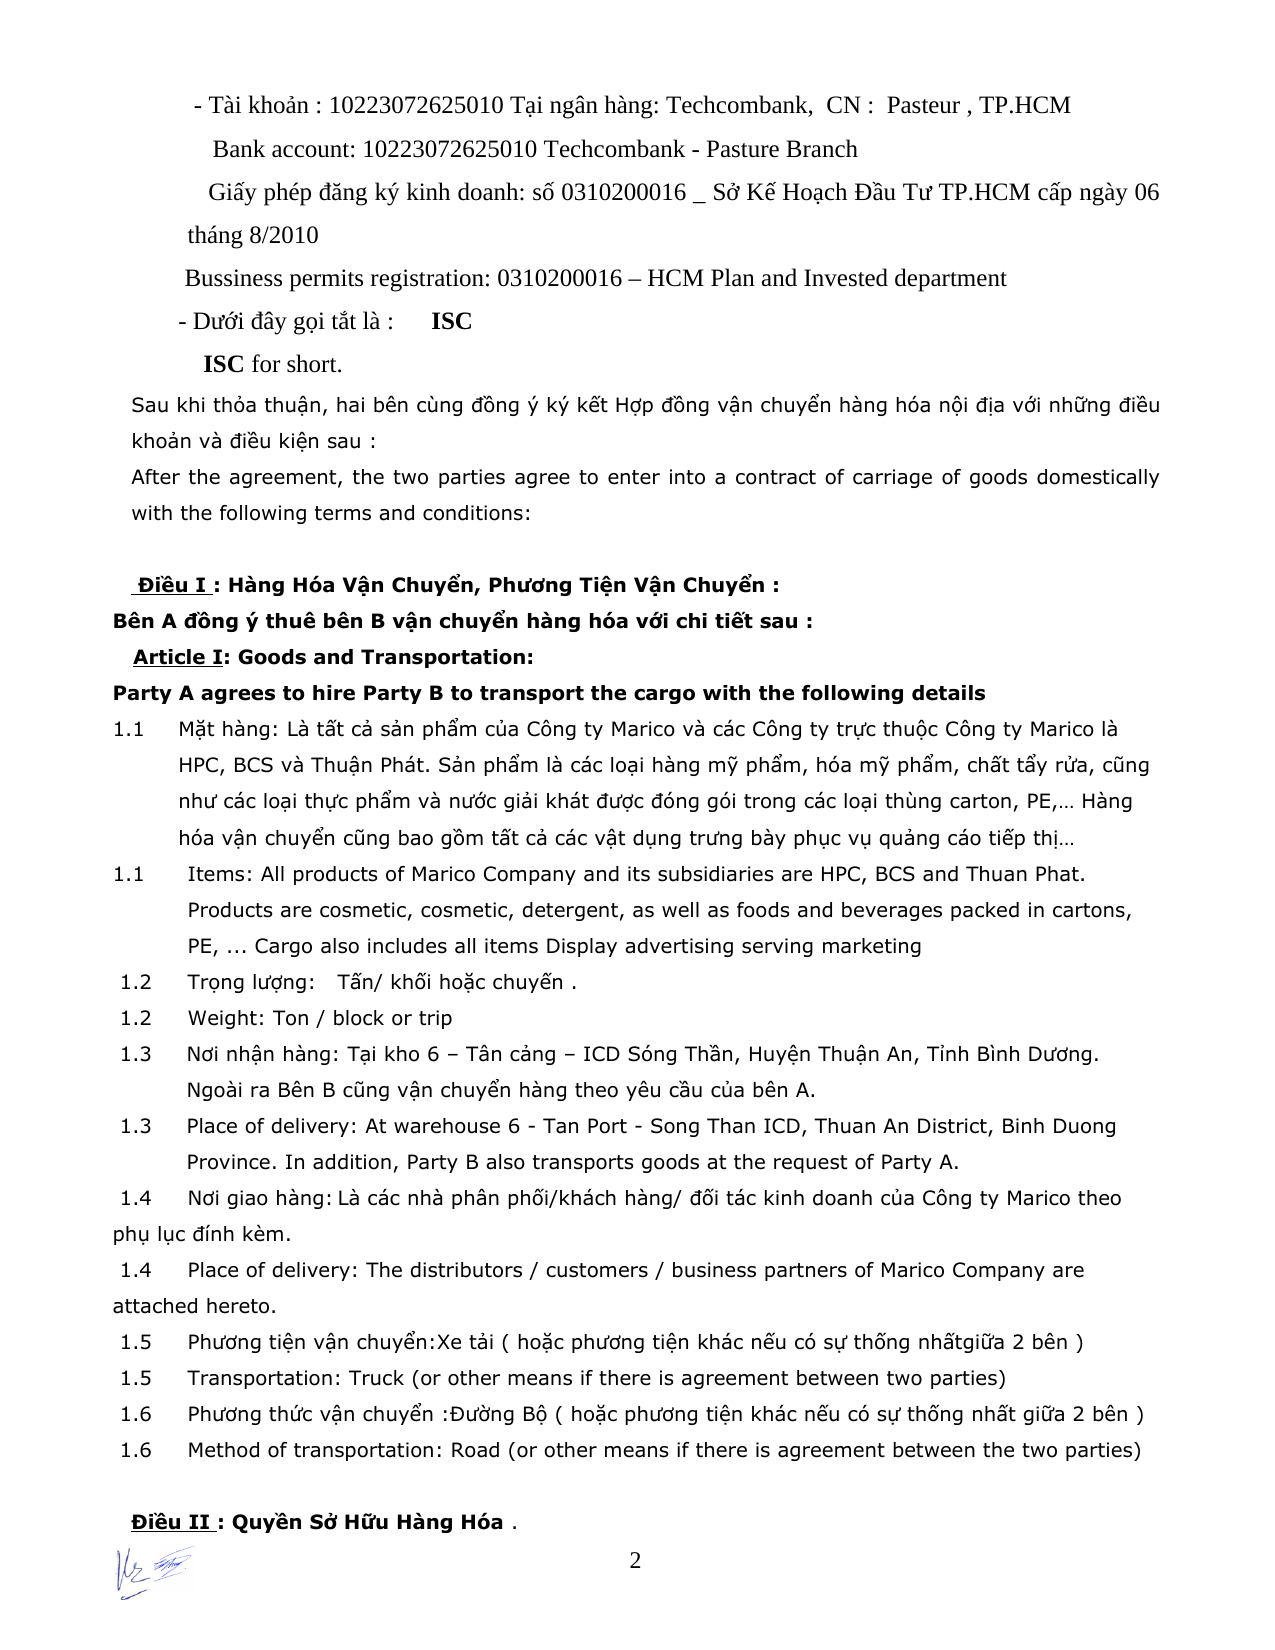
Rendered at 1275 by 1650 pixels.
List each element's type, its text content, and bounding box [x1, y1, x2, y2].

text Article I: Goods and Transportation: [112, 645, 1162, 669]
list 1.2 Trọng lượng: Tấn/ khối hoặc chuyến . [112, 969, 1162, 993]
list 1.3 Nơi nhận hàng: Tại kho 6 – Tân cảng – ICD Sóng Thần, Huyện Thuận An, Tỉnh Bình Dương. Ngoài ra Bên B cũng vận chuyển hàng theo yêu cầu của bên A. [112, 1041, 1162, 1101]
text - Dưới đây gọi tắt là : ISC [178, 306, 1162, 335]
text - Tài khoản : 10223072625010 Tại ngân hàng: Techcombank, CN : Pasteur , TP.HCM [178, 91, 1162, 119]
text Điều I : Hàng Hóa Vận Chuyển, Phương Tiện Vận Chuyển : [131, 573, 1162, 597]
list 1.4 Nơi giao hàng: Là các nhà phân phối/khách hàng/ đối tác kinh doanh của Công ty Marico theo phụ lục đính kèm. [112, 1185, 1162, 1246]
list 1.5 Phương tiện vận chuyển:Xe tải ( hoặc phương tiện khác nếu có sự thống nhấtgiữa 2 bên ) [112, 1329, 1162, 1354]
list 1.4 Place of delivery: The distributors / customers / business partners of Marico Company are attached hereto. [112, 1257, 1162, 1318]
list 1.6 Phương thức vận chuyển :Đường Bộ ( hoặc phương tiện khác nếu có sự thống nhất giữa 2 bên ) [112, 1402, 1162, 1426]
list 1.3 Place of delivery: At warehouse 6 - Tan Port - Song Than ICD, Thuan An District, Binh Duong Province. In addition, Party B also transports goods at the request of Party A. [112, 1113, 1162, 1173]
list Mặt hàng: Là tất cả sản phẩm của Công ty Marico và các Công ty trực thuộc Công ty Marico là HPC, BCS và Thuận Phát. Sản phẩm là các loại hàng mỹ phẩm, hóa mỹ phẩm, chất tẩy rửa, cũng như các loại thực phẩm và nước giải khát được đóng gói trong các loại thùng carton, PE,… Hàng hóa vận chuyển cũng bao gồm tất cả các vật dụng trưng bày phục vụ quảng cáo tiếp thị… [112, 717, 1162, 849]
text Giấy phép đăng ký kinh doanh: số 0310200016 _ Sở Kế Hoạch Đầu Tư TP.HCM cấp ngày 06 tháng 8/2010 [187, 177, 1162, 249]
list 1.2 Weight: Ton / block or trip [112, 1005, 1162, 1029]
text Bussiness permits registration: 0310200016 – HCM Plan and Invested department [178, 263, 1162, 292]
text ISC for short. [178, 349, 1162, 378]
list Items: All products of Marico Company and its subsidiaries are HPC, BCS and Thuan Phat. Products are cosmetic, cosmetic, detergent, as well as foods and beverages packed in cartons, PE, ... Cargo also includes all items Display advertising serving marketing [112, 861, 1162, 957]
text Bên A đồng ý thuê bên B vận chuyển hàng hóa với chi tiết sau : [112, 609, 1162, 633]
text Bank account: 10223072625010 Techcombank - Pasture Branch [178, 134, 1162, 162]
list 1.5 Transportation: Truck (or other means if there is agreement between two parties) [112, 1366, 1162, 1390]
list 1.6 Method of transportation: Road (or other means if there is agreement between the two parties) [112, 1438, 1162, 1462]
text Điều II : Quyền Sở Hữu Hàng Hóa . [131, 1510, 1162, 1534]
text After the agreement, the two parties agree to enter into a contract of carriage of goods domestically with the following terms and conditions: [131, 464, 1162, 525]
text Party A agrees to hire Party B to transport the cargo with the following details [112, 681, 1162, 705]
picture [112, 1545, 196, 1602]
text Sau khi thỏa thuận, hai bên cùng đồng ý ký kết Hợp đồng vận chuyển hàng hóa nội địa với những điều khoản và điều kiện sau : [131, 392, 1162, 453]
